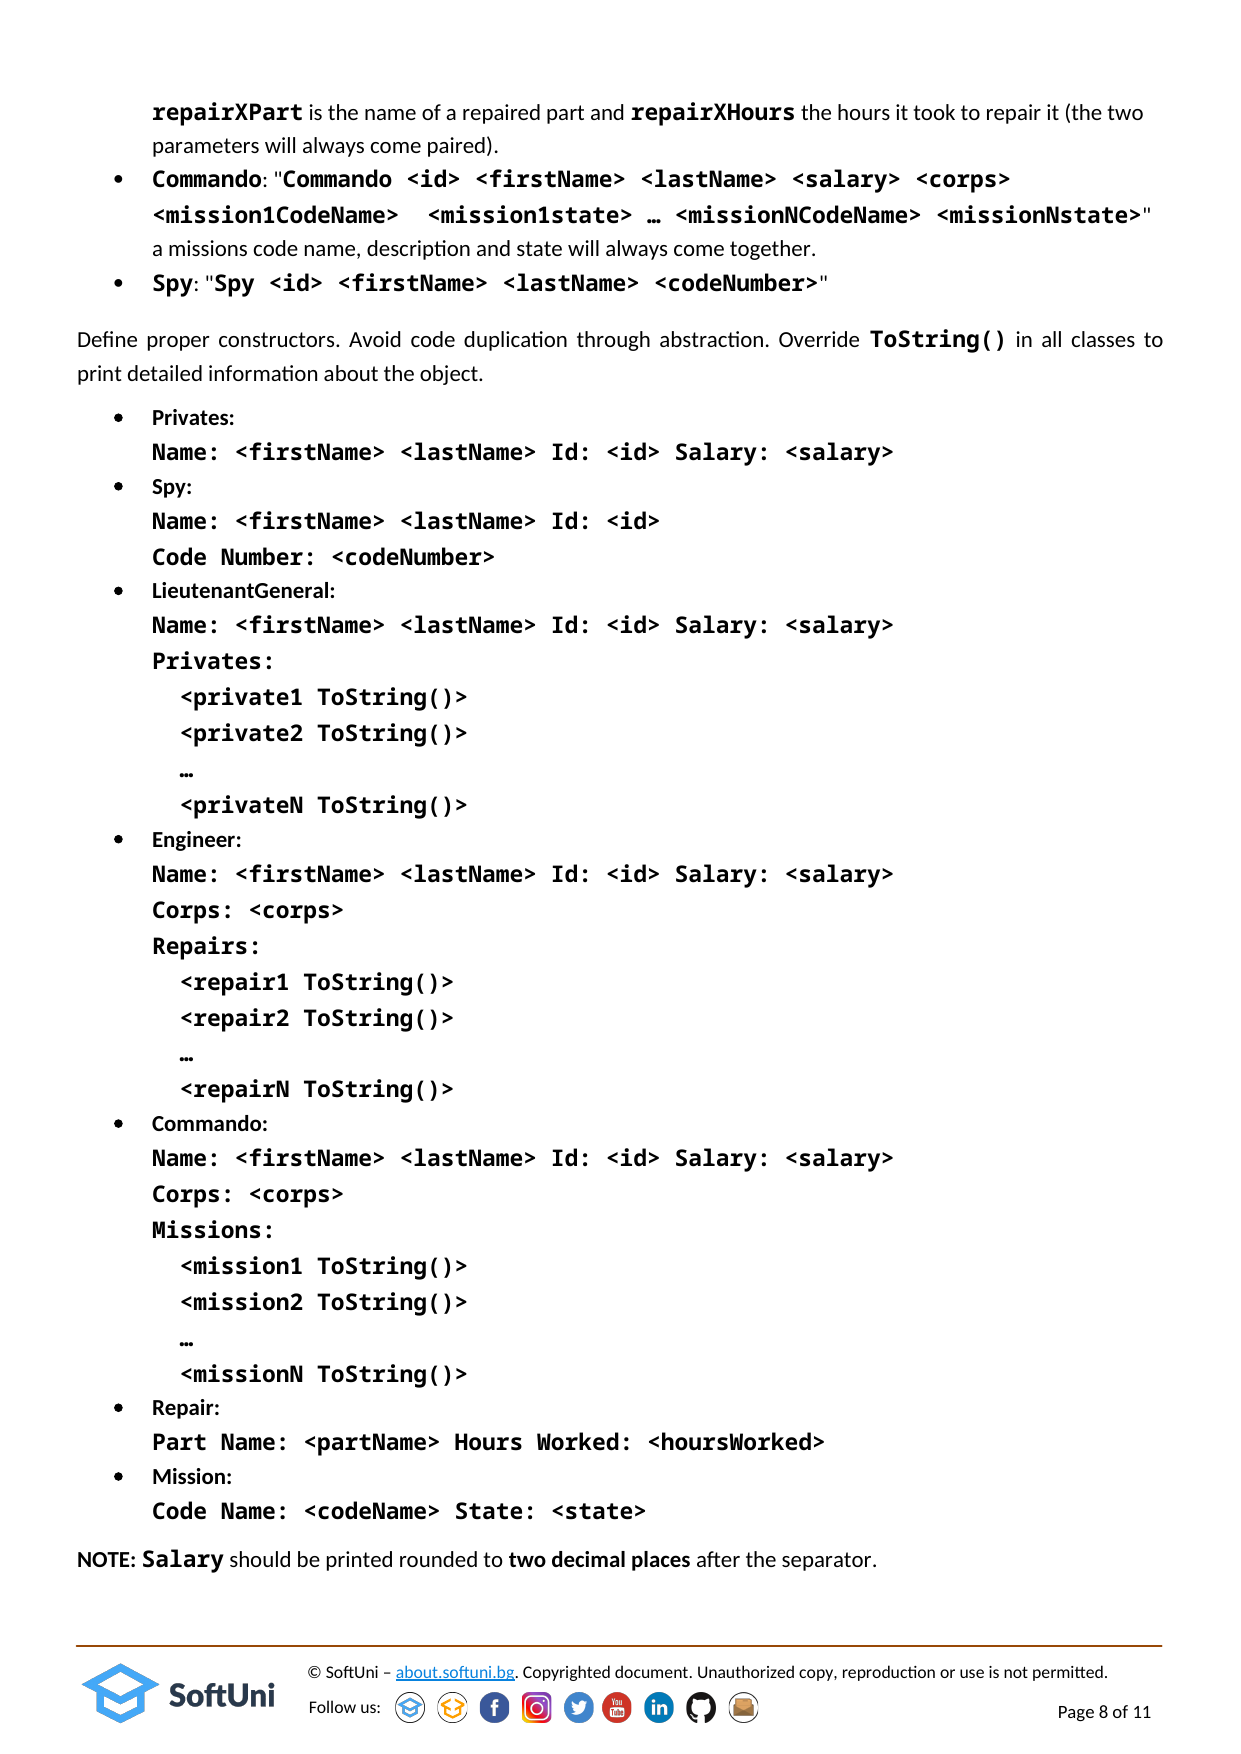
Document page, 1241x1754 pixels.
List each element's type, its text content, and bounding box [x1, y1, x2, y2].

picture [728, 1692, 759, 1723]
list Spy: "Spy <id> <firstName> <lastName> <codeNumber>" [114, 267, 1163, 298]
list Mission: Code Name: <codeName> State: <state> [114, 1462, 1163, 1526]
list Spy: Name: <firstName> <lastName> Id: <id> Code Number: <codeNumber> [114, 472, 1163, 572]
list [114, 95, 1163, 159]
picture [602, 1692, 632, 1723]
list Commando: Name: <firstName> <lastName> Id: <id> Salary: <salary> Corps: <corps> Missions: <mission1 ToString()> <mission2 ToString()> … <missionN ToString()> [114, 1109, 1163, 1389]
picture [658, 1705, 667, 1714]
picture [522, 1692, 552, 1723]
picture [644, 1692, 653, 1701]
text NOTE: Salary should be printed rounded to two decimal places after the separator. [77, 1543, 1163, 1574]
picture [75, 1658, 281, 1729]
picture [437, 1692, 468, 1723]
text Define proper constructors. Avoid code duplication through abstraction. Override ToString() in all classes to print detailed information about the object. [77, 323, 1163, 387]
picture [644, 1714, 653, 1723]
list Privates: Name: <firstName> <lastName> Id: <id> Salary: <salary> [114, 403, 1163, 467]
list Engineer: Name: <firstName> <lastName> Id: <id> Salary: <salary> Corps: <corps> Repairs: <repair1 ToString()> <repair2 ToString()> … <repairN ToString()> [114, 825, 1163, 1104]
picture [665, 1692, 674, 1701]
picture [686, 1692, 716, 1723]
picture [479, 1692, 510, 1723]
picture [564, 1692, 594, 1723]
picture [395, 1692, 425, 1723]
list Commando: "Commando <id> <firstName> <lastName> <salary> <corps> <mission1CodeName> <mission1state> … <missionNCodeName> <missionNstate>" a missions code name, description and state will always come together. [114, 163, 1163, 262]
list LieutenantGeneral: Name: <firstName> <lastName> Id: <id> Salary: <salary> Privates: <private1 ToString()> <private2 ToString()> … <privateN ToString()> [114, 577, 1163, 820]
list Repair: Part Name: <partName> Hours Worked: <hoursWorked> [114, 1393, 1163, 1457]
picture [665, 1714, 674, 1723]
